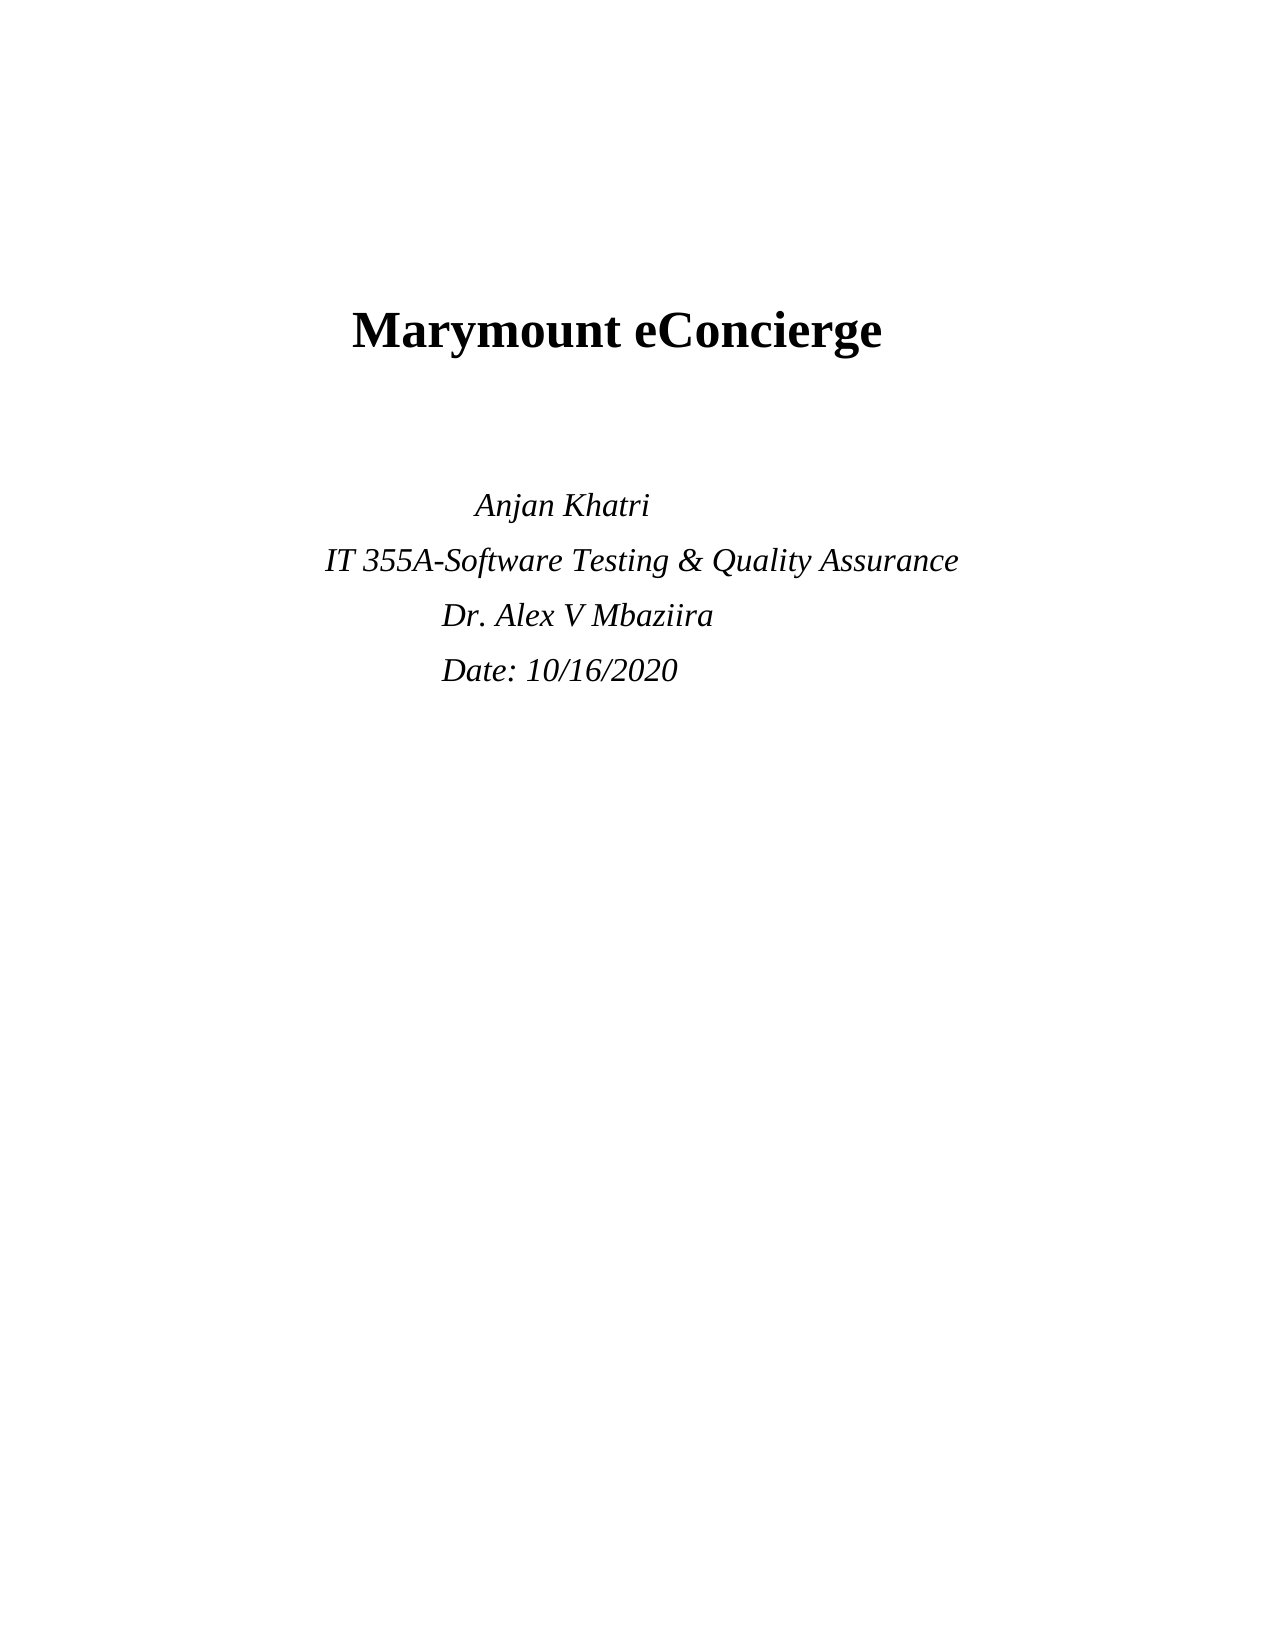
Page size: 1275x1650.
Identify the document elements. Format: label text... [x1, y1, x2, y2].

text Anjan Khatri [300, 485, 1125, 523]
text Date: 10/16/2020 [375, 650, 1125, 688]
text Dr. Alex V Mbaziira [300, 595, 1125, 633]
text IT 355A-Software Testing & Quality Assurance [225, 540, 1125, 578]
text Marymount eConcierge [300, 298, 1125, 358]
